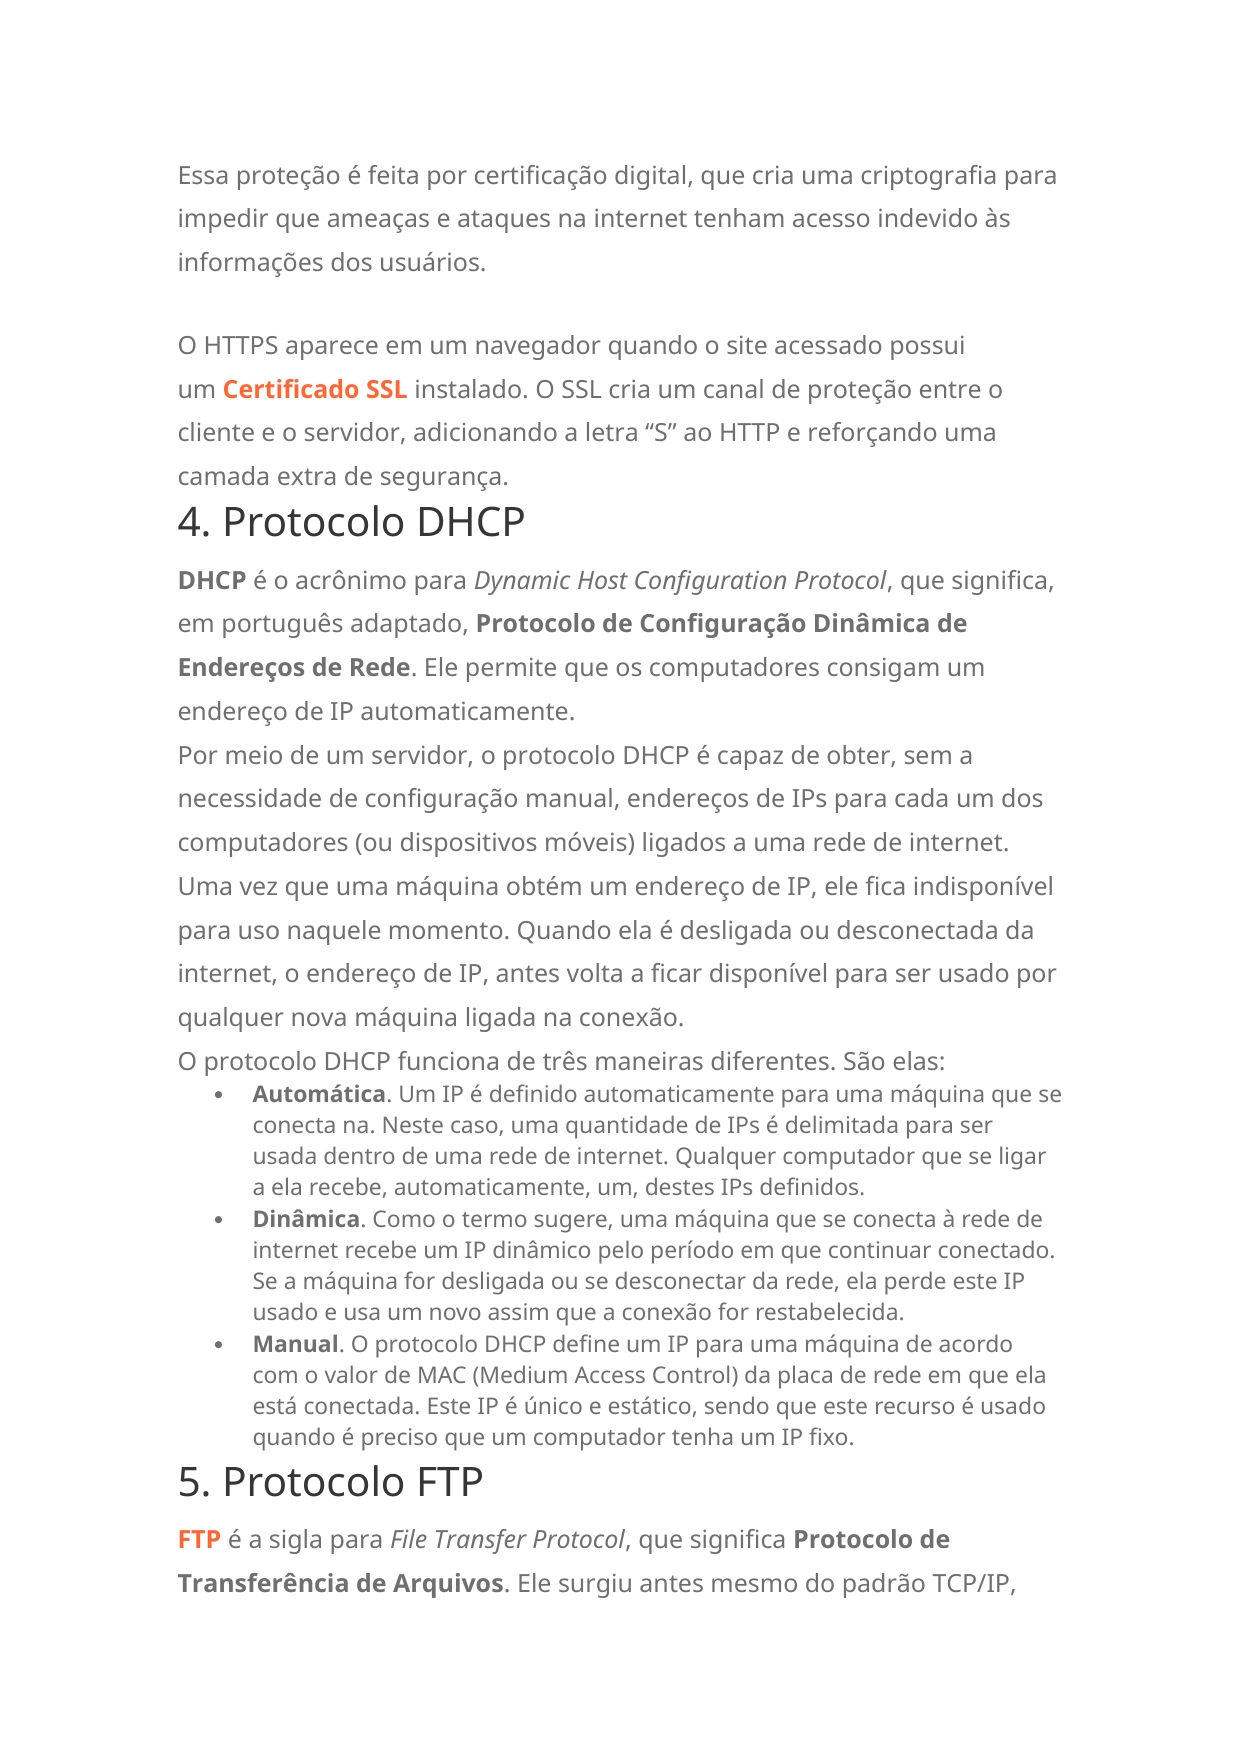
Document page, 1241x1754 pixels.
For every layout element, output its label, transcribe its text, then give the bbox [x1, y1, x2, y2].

text Por meio de um servidor, o protocolo DHCP é capaz de obter, sem a necessidade de configuração manual, endereços de IPs para cada um dos computadores (ou dispositivos móveis) ligados a uma rede de internet. [177, 728, 1063, 859]
text O protocolo DHCP funciona de três maneiras diferentes. São elas: [177, 1034, 1063, 1078]
list Automática. Um IP é definido automaticamente para uma máquina que se conecta na. Neste caso, uma quantidade de IPs é delimitada para ser usada dentro de uma rede de internet. Qualquer computador que se ligar a ela recebe, automaticamente, um, destes IPs definidos. [215, 1078, 1063, 1203]
list Manual. O protocolo DHCP define um IP para uma máquina de acordo com o valor de MAC (Medium Access Control) da placa de rede em que ela está conectada. Este IP é único e estático, sendo que este recurso é usado quando é preciso que um computador tenha um IP fixo. [215, 1328, 1063, 1453]
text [177, 1512, 1063, 1600]
text DHCP é o acrônimo para Dynamic Host Configuration Protocol, que significa, em português adaptado, Protocolo de Configuração Dinâmica de Endereços de Rede. Ele permite que os computadores consigam um endereço de IP automaticamente. [177, 553, 1063, 728]
text Uma vez que uma máquina obtém um endereço de IP, ele fica indisponível para uso naquele momento. Quando ela é desligada ou desconectada da internet, o endereço de IP, antes volta a ficar disponível para ser usado por qualquer nova máquina ligada na conexão. [177, 859, 1063, 1034]
subtitle 4. Protocolo DHCP [177, 493, 1063, 548]
text Essa proteção é feita por certificação digital, que cria uma criptografia para impedir que ameaças e ataques na internet tenham acesso indevido às informações dos usuários. [177, 148, 1063, 279]
text O HTTPS aparece em um navegador quando o site acessado possui um Certificado SSL instalado. O SSL cria um canal de proteção entre o cliente e o servidor, adicionando a letra “S” ao HTTP e reforçando uma camada extra de segurança. [177, 318, 1063, 493]
list Dinâmica. Como o termo sugere, uma máquina que se conecta à rede de internet recebe um IP dinâmico pelo período em que continuar conectado. Se a máquina for desligada ou se desconectar da rede, ela perde este IP usado e usa um novo assim que a conexão for restabelecida. [215, 1203, 1063, 1328]
subtitle 5. Protocolo FTP [177, 1453, 1063, 1508]
